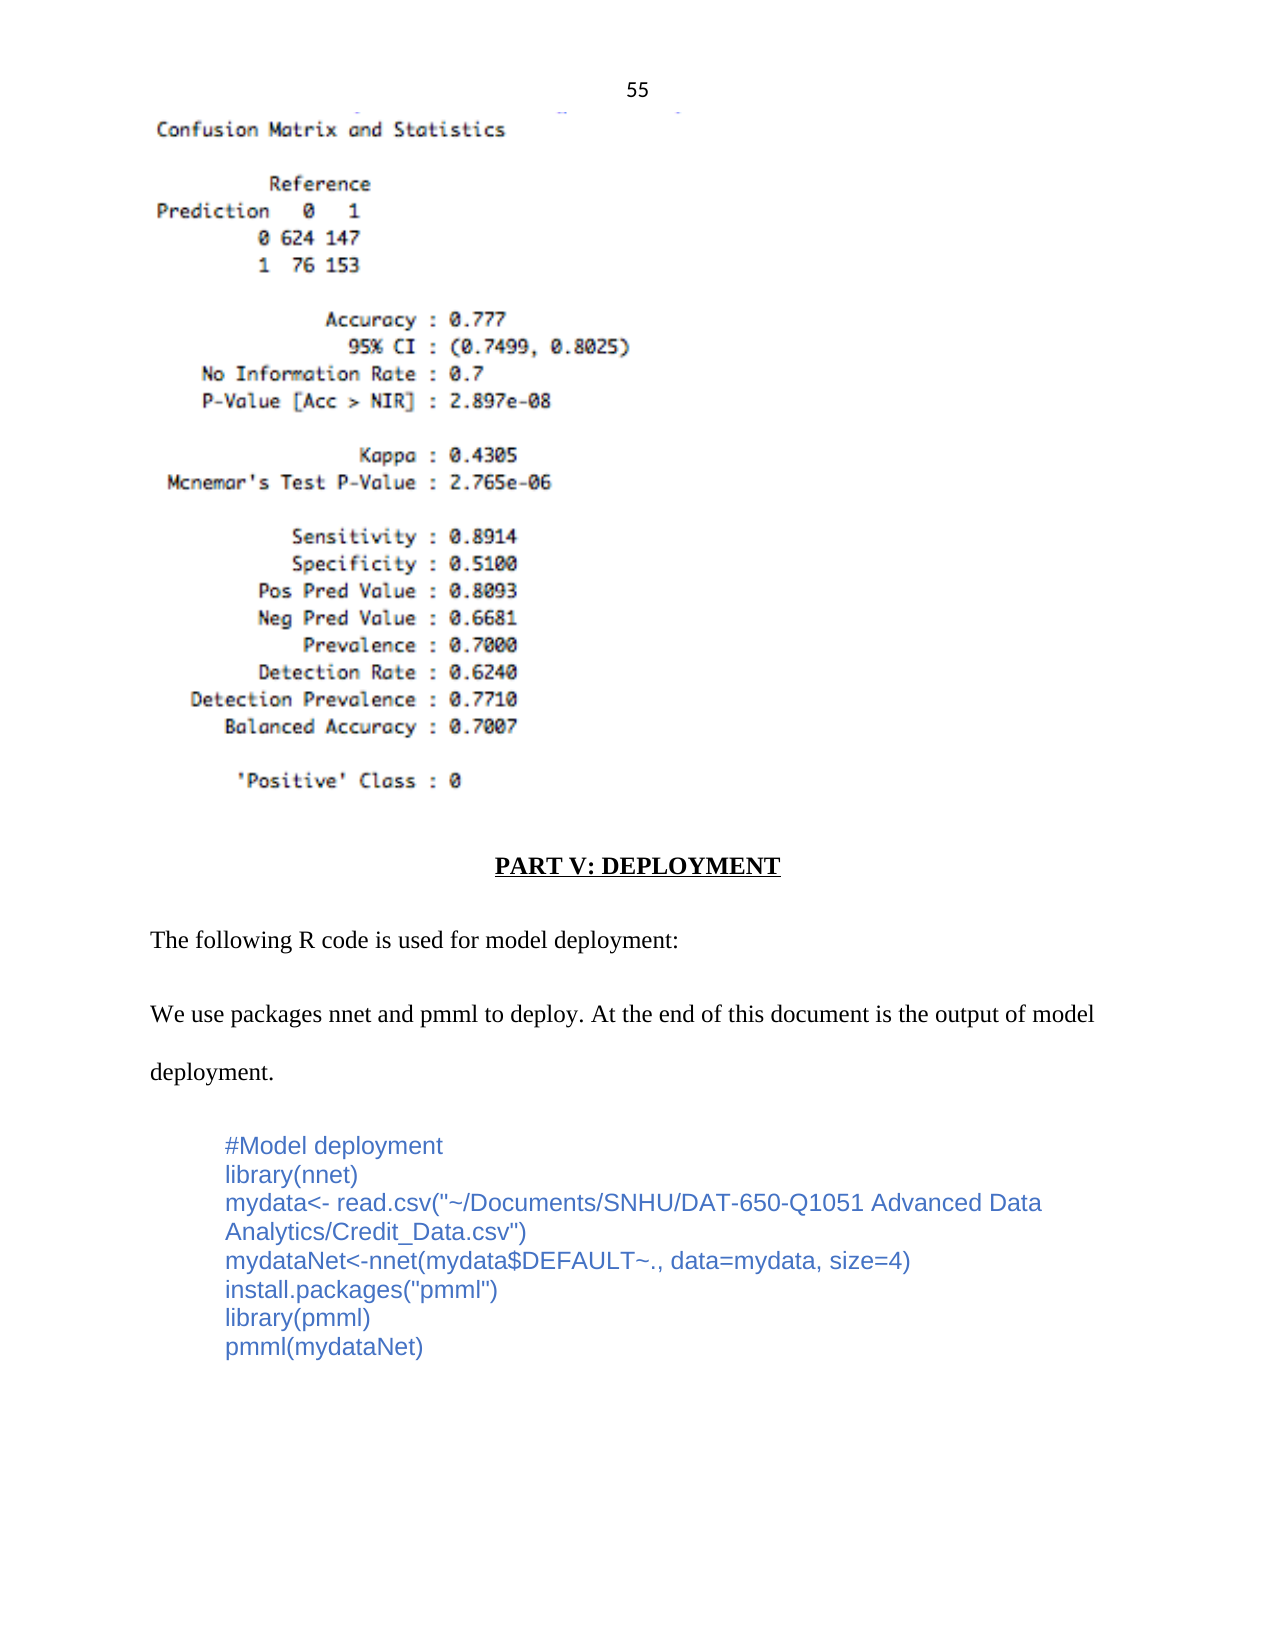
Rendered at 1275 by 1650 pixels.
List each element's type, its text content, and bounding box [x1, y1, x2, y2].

list library(pmml) [225, 1303, 1228, 1332]
list pmml(mydataNet) [225, 1332, 1228, 1361]
list install.packages("pmml") [225, 1275, 1228, 1303]
text We use packages nnet and pmml to deploy. At the end of this document is the output of model deployment. [150, 999, 1125, 1086]
text The following R code is used for model deployment: [150, 925, 1125, 954]
list #Model deployment [225, 1131, 1228, 1160]
list library(nnet) [225, 1160, 1228, 1188]
text PART V: DEPLOYMENT [150, 851, 1125, 880]
list mydataNet<-nnet(mydata$DEFAULT~., data=mydata, size=4) [225, 1246, 1228, 1275]
list mydata<- read.csv("~/Documents/SNHU/DAT-650-Q1051 Advanced Data Analytics/Credit_Data.csv") [225, 1188, 1228, 1246]
picture [150, 112, 690, 807]
